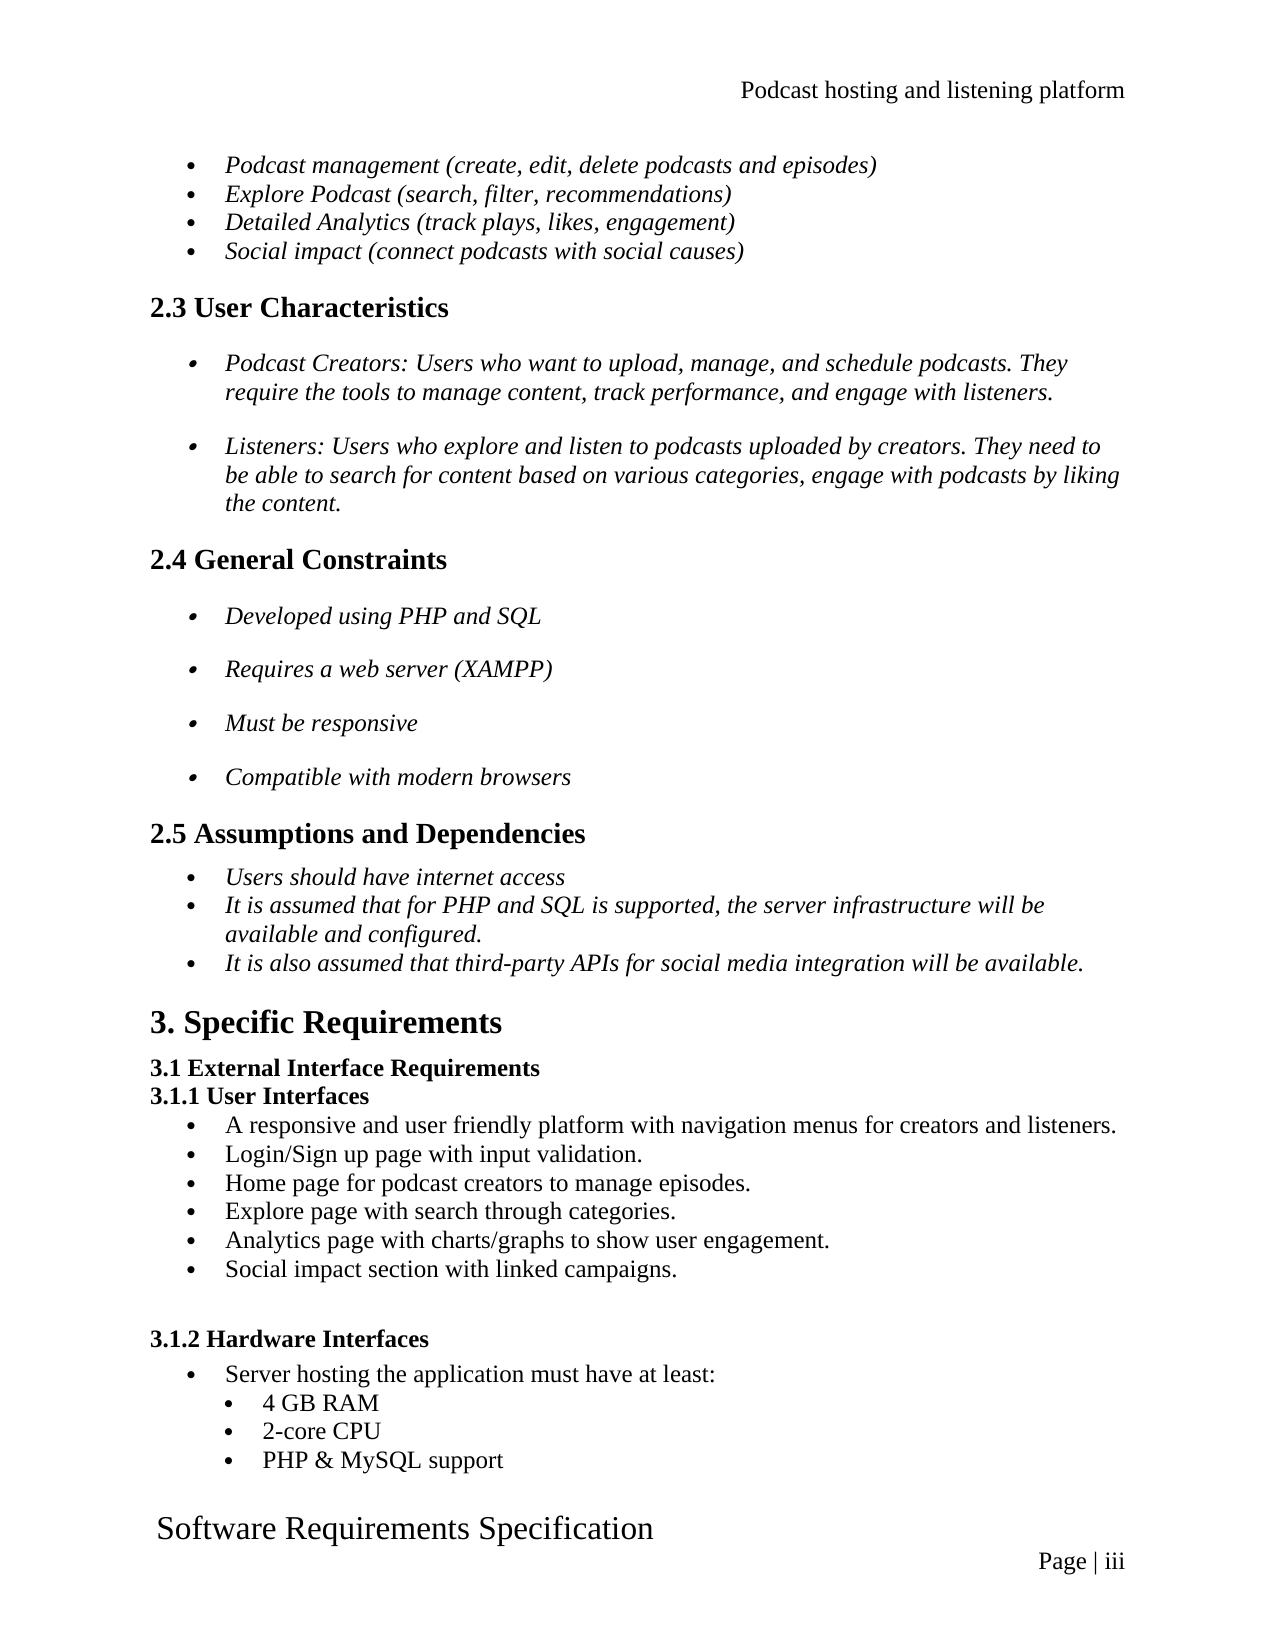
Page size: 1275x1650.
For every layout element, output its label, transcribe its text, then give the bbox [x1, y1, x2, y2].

list Explore Podcast (search, filter, recommendations) [187, 179, 1125, 207]
list Login/Sign up page with input validation. [187, 1139, 1125, 1168]
list Social impact section with linked campaigns. [187, 1254, 1125, 1283]
subtitle 2.4 General Constraints [150, 542, 1125, 576]
list It is assumed that for PHP and SQL is supported, the server infrastructure will be available and configured. [187, 891, 1125, 948]
list Server hosting the application must have at least: [187, 1359, 1125, 1388]
list Users should have internet access [187, 862, 1125, 891]
subtitle Developed using PHP and SQL [187, 601, 1125, 629]
list Social impact (connect podcasts with social causes) [187, 236, 1125, 265]
list PHP & MySQL support [225, 1445, 1125, 1474]
subtitle 2.5 Assumptions and Dependencies [150, 816, 1125, 849]
list Detailed Analytics (track plays, likes, engagement) [187, 207, 1125, 236]
list A responsive and user friendly platform with navigation menus for creators and listeners. [187, 1110, 1125, 1139]
list 2-core CPU [225, 1416, 1125, 1445]
list Podcast management (create, edit, delete podcasts and episodes) [187, 150, 1125, 179]
list Analytics page with charts/graphs to show user engagement. [187, 1225, 1125, 1254]
subtitle Compatible with modern browsers [187, 762, 1125, 791]
subtitle 3.1.2 Hardware Interfaces [150, 1324, 1125, 1353]
list Home page for podcast creators to manage episodes. [187, 1168, 1125, 1196]
text 3.1 External Interface Requirements [150, 1053, 1125, 1081]
subtitle 3. Specific Requirements [150, 1002, 1125, 1040]
list Explore page with search through categories. [187, 1196, 1125, 1225]
subtitle Listeners: Users who explore and listen to podcasts uploaded by creators. They need to be able to search for content based on various categories, engage with podcasts by liking the content. [187, 431, 1125, 517]
subtitle Requires a web server (XAMPP) [187, 654, 1125, 683]
subtitle Must be responsive [187, 708, 1125, 737]
text 3.1.1 User Interfaces [150, 1081, 1125, 1110]
list It is also assumed that third-party APIs for social media integration will be available. [187, 948, 1125, 977]
subtitle Podcast Creators: Users who want to upload, manage, and schedule podcasts. They require the tools to manage content, track performance, and engage with listeners. [187, 348, 1125, 406]
subtitle 2.3 User Characteristics [150, 290, 1125, 323]
list 4 GB RAM [225, 1388, 1125, 1416]
